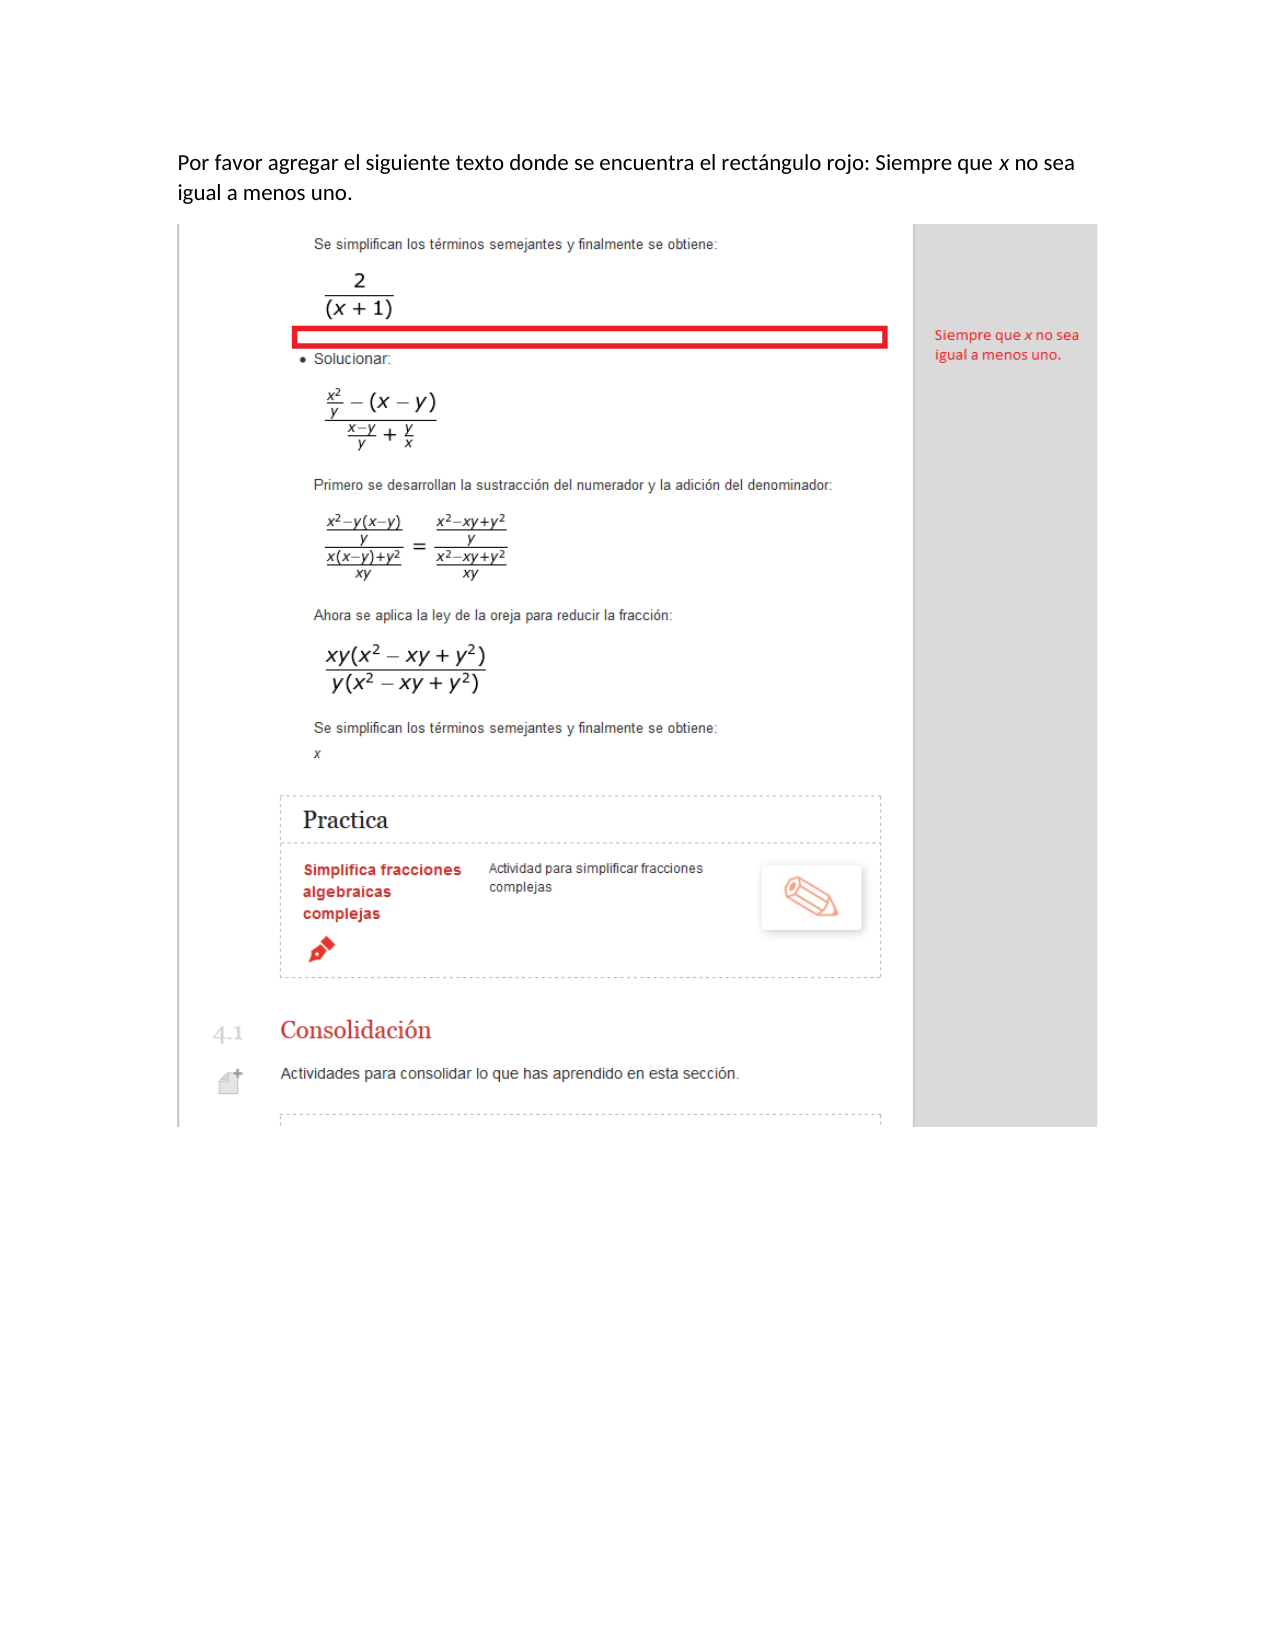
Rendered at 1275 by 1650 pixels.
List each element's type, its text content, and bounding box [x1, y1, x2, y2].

picture [177, 224, 1098, 1127]
text Por favor agregar el siguiente texto donde se encuentra el rectángulo rojo: Siempre que x no sea igual a menos uno. [177, 148, 1098, 206]
